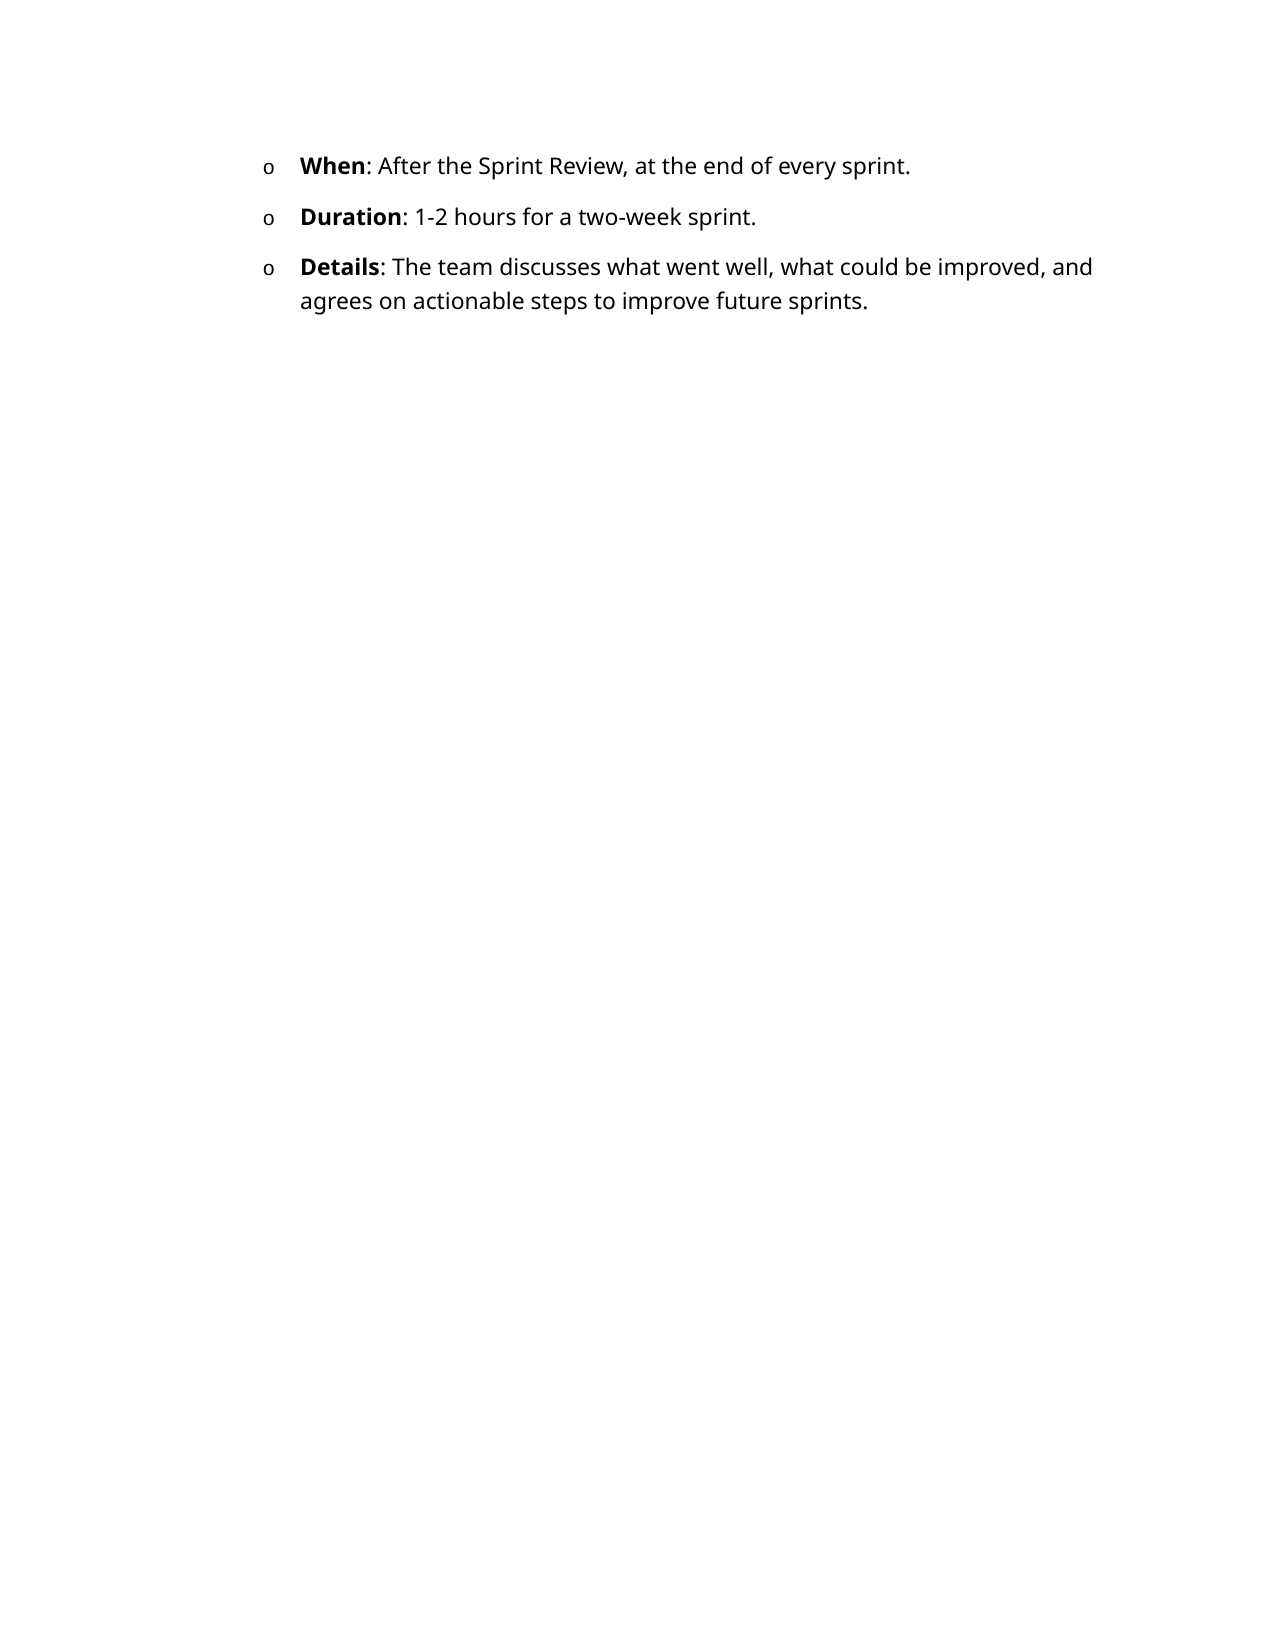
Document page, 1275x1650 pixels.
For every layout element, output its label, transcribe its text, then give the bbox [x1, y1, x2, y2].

list Duration: 1-2 hours for a two-week sprint. [262, 200, 1125, 232]
list When: After the Sprint Review, at the end of every sprint. [262, 150, 1125, 181]
list Details: The team discusses what went well, what could be improved, and agrees on actionable steps to improve future sprints. [262, 251, 1125, 316]
